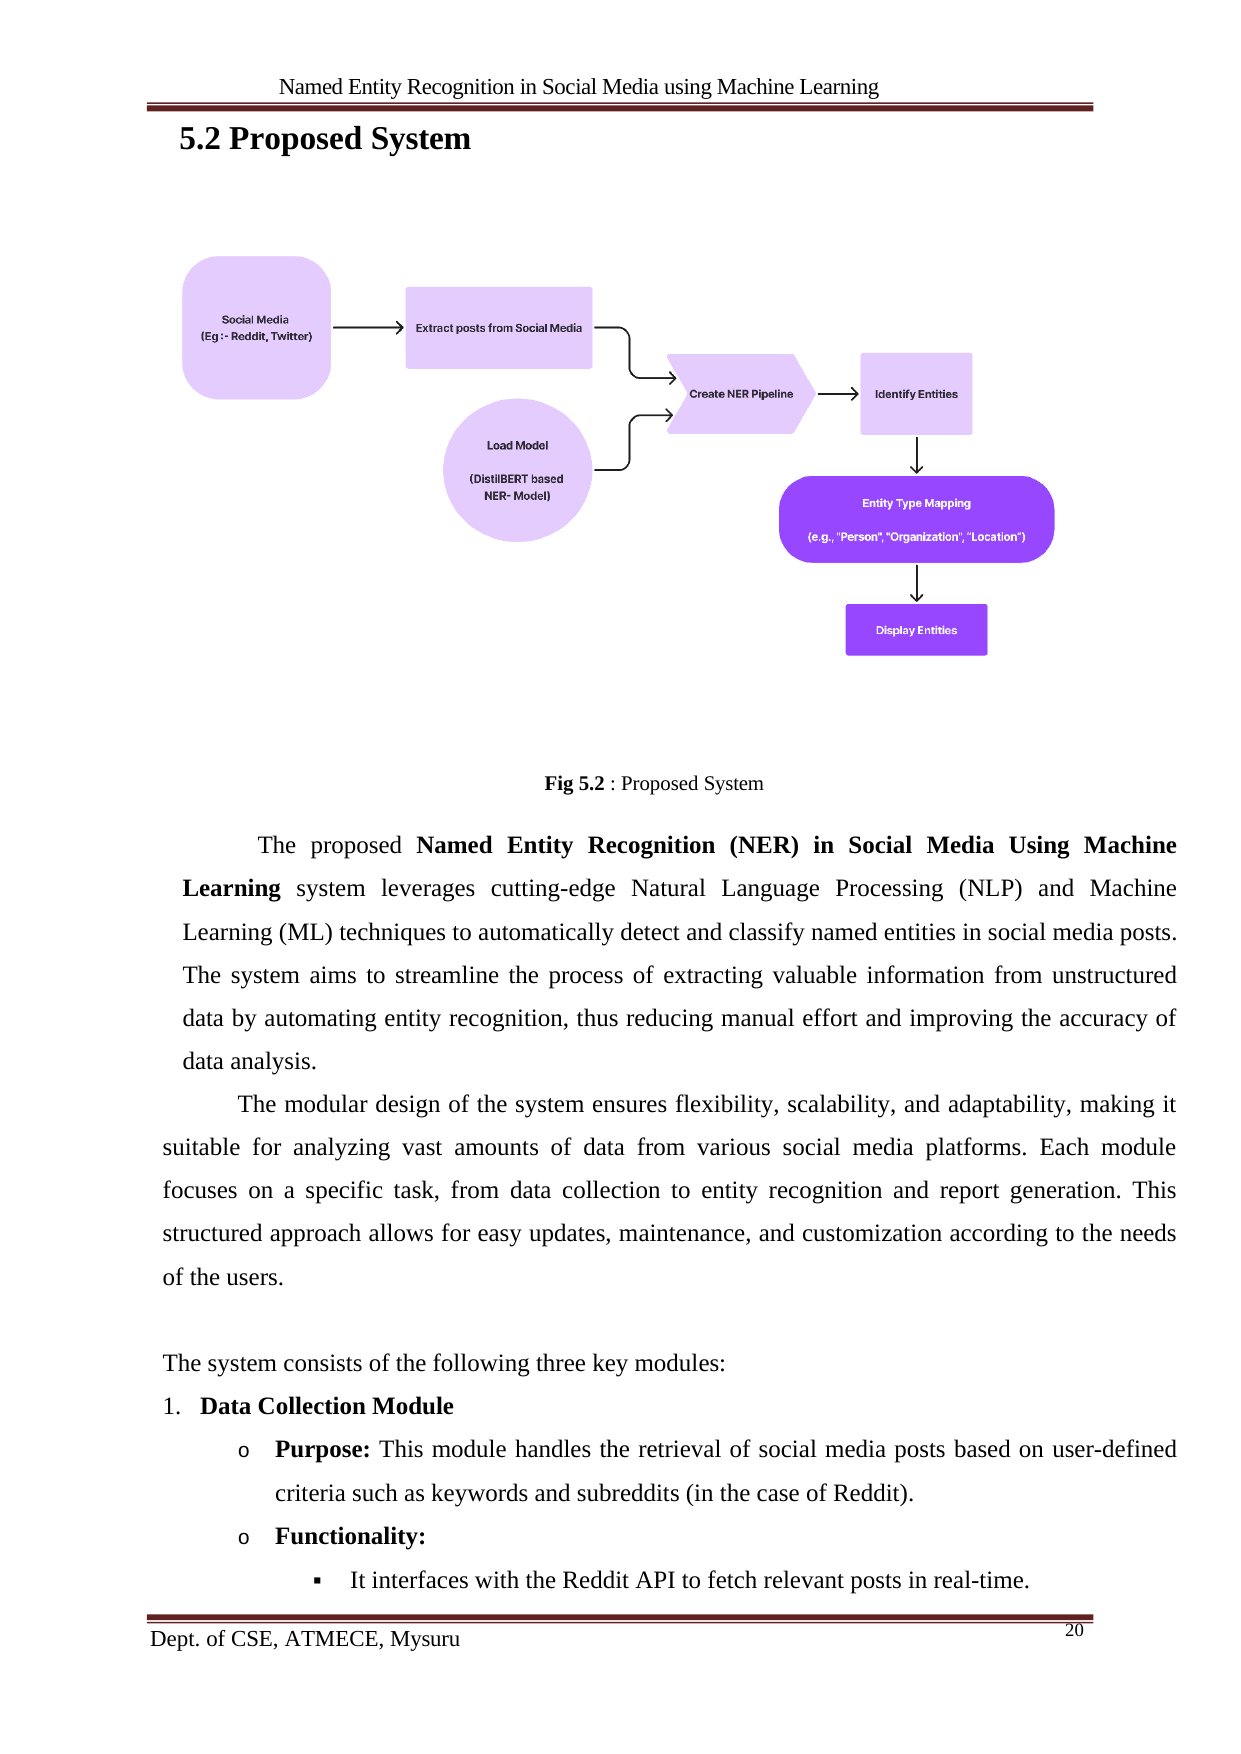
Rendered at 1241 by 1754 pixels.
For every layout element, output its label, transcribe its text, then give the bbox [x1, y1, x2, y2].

list Proposed System [179, 118, 1178, 157]
list Purpose: This module handles the retrieval of social media posts based on user-defined criteria such as keywords and subreddits (in the case of Reddit). [237, 1434, 1178, 1507]
text The proposed Named Entity Recognition (NER) in Social Media Using Machine Learning system leverages cutting-edge Natural Language Processing (NLP) and Machine Learning (ML) techniques to automatically detect and classify named entities in social media posts. The system aims to streamline the process of extracting valuable information from unstructured data by automating entity recognition, thus reducing manual effort and improving the accuracy of data analysis. [182, 830, 1178, 1075]
text Fig 5.2 : Proposed System [182, 771, 1126, 795]
list It interfaces with the Reddit API to fetch relevant posts in real-time. [312, 1566, 1178, 1594]
list Data Collection Module [162, 1391, 1178, 1420]
picture [122, 196, 1114, 715]
text The modular design of the system ensures flexibility, scalability, and adaptability, making it suitable for analyzing vast amounts of data from various social media platforms. Each module focuses on a specific task, from data collection to entity recognition and report generation. This structured approach allows for easy updates, maintenance, and customization according to the needs of the users. [162, 1089, 1178, 1290]
text The system consists of the following three key modules: [87, 1348, 1178, 1377]
list Functionality: [237, 1521, 1178, 1551]
